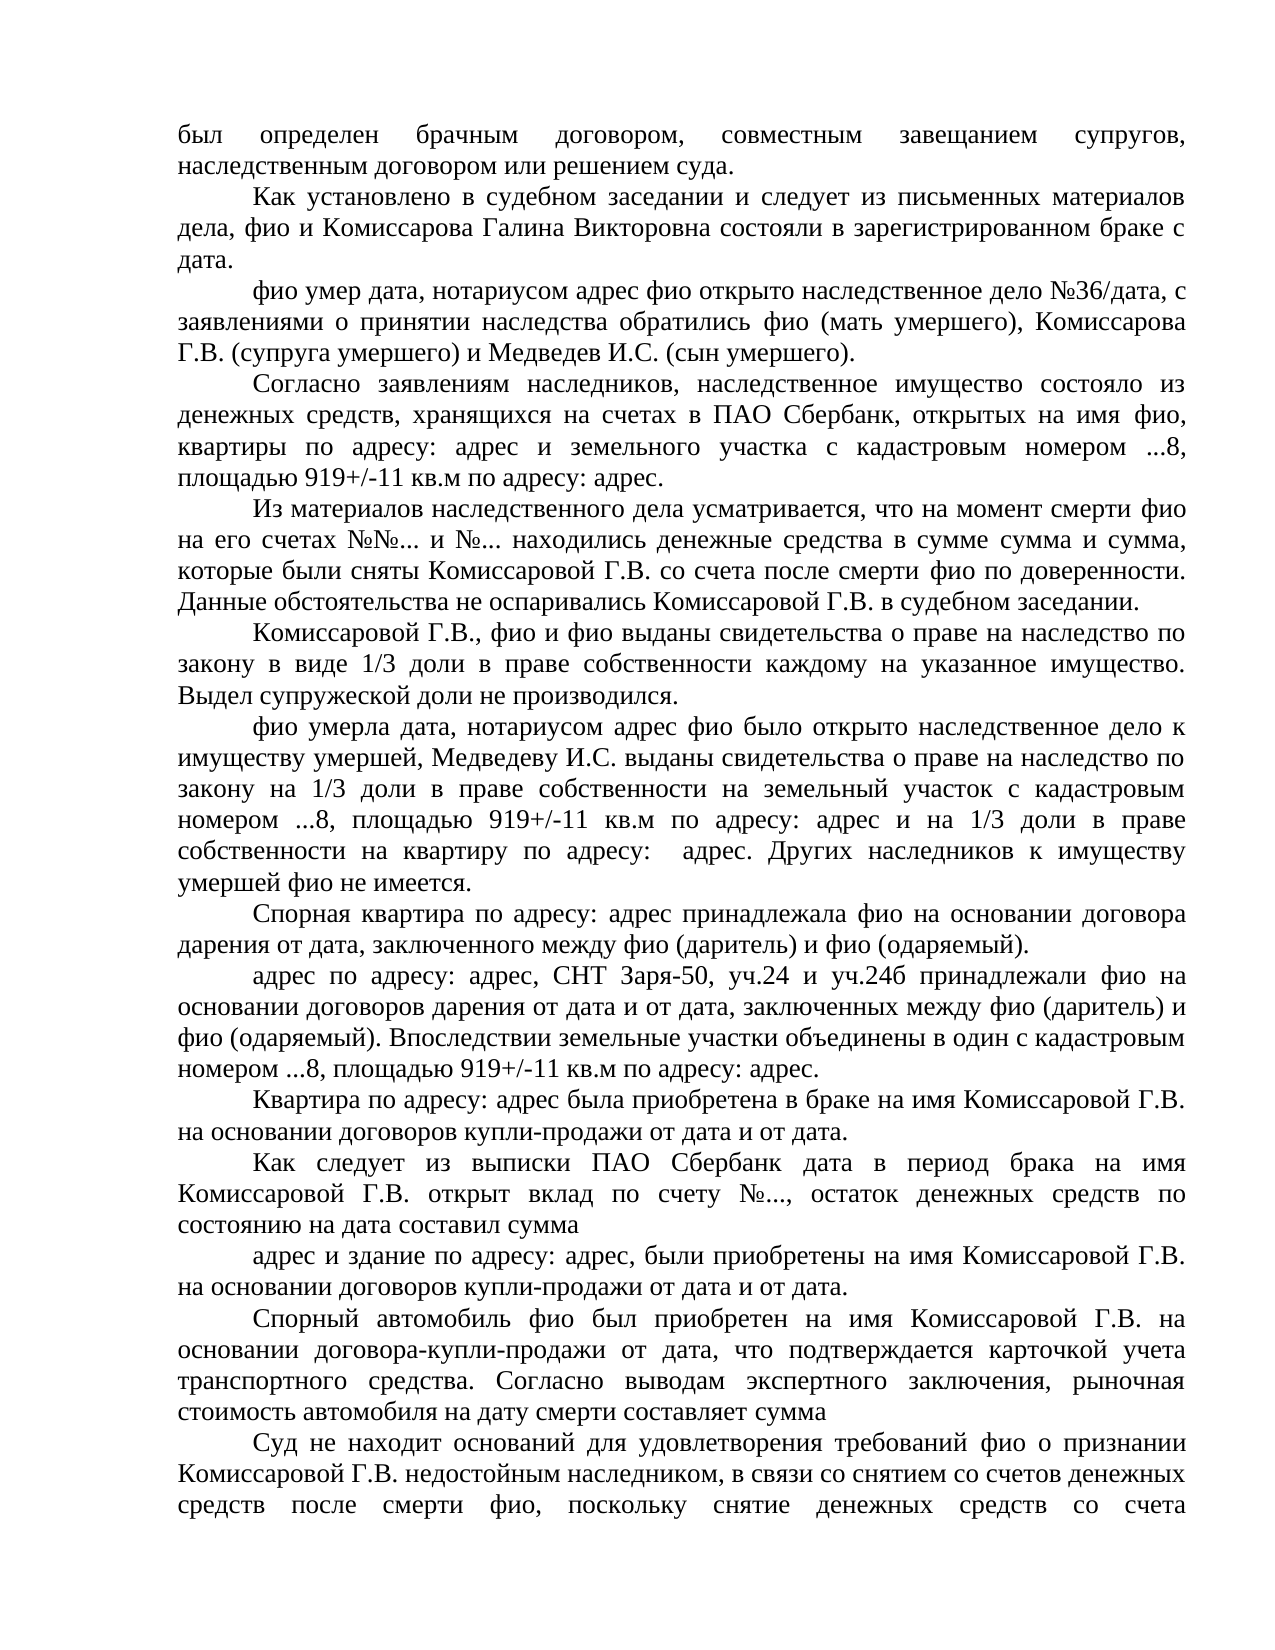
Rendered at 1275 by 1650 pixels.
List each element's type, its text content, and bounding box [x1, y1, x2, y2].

text Как установлено в судебном заседании и следует из письменных материалов дела, фио и Комиссарова Галина Викторовна состояли в зарегистрированном браке с дата. [177, 180, 1186, 274]
text фио умерла дата, нотариусом адрес фио было открыто наследственное дело к имуществу умершей, Медведеву И.С. выданы свидетельства о праве на наследство по закону на 1/3 доли в праве собственности на земельный участок с кадастровым номером ...8, площадью 919+/-11 кв.м по адресу: адрес и на 1/3 доли в праве собственности на квартиру по адресу: адрес. Других наследников к имуществу умершей фио не имеется. [177, 710, 1186, 897]
text Спорный автомобиль фио был приобретен на имя Комиссаровой Г.В. на основании договора-купли-продажи от дата, что подтверждается карточкой учета транспортного средства. Согласно выводам экспертного заключения, рыночная стоимость автомобиля на дату смерти составляет сумма [177, 1302, 1186, 1426]
text Согласно заявлениям наследников, наследственное имущество состояло из денежных средств, хранящихся на счетах в ПАО Сбербанк, открытых на имя фио, квартиры по адресу: адрес и земельного участка с кадастровым номером ...8, площадью 919+/-11 кв.м по адресу: адрес. [177, 367, 1186, 492]
text адрес по адресу: адрес, СНТ Заря-50, уч.24 и уч.24б принадлежали фио на основании договоров дарения от дата и от дата, заключенных между фио (даритель) и фио (одаряемый). Впоследствии земельные участки объединены в один с кадастровым номером ...8, площадью 919+/-11 кв.м по адресу: адрес. [177, 959, 1186, 1084]
text Спорная квартира по адресу: адрес принадлежала фио на основании договора дарения от дата, заключенного между фио (даритель) и фио (одаряемый). [177, 897, 1186, 959]
text фио умер дата, нотариусом адрес фио открыто наследственное дело №36/дата, с заявлениями о принятии наследства обратились фио (мать умершего), Комиссарова Г.В. (супруга умершего) и Медведев И.С. (сын умершего). [177, 274, 1186, 367]
text адрес и здание по адресу: адрес, были приобретены на имя Комиссаровой Г.В. на основании договоров купли-продажи от дата и от дата. [177, 1239, 1186, 1302]
text Как следует из выписки ПАО Сбербанк дата в период брака на имя Комиссаровой Г.В. открыт вклад по счету №..., остаток денежных средств по состоянию на дата составил сумма [177, 1146, 1186, 1239]
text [177, 1426, 1186, 1520]
text Комиссаровой Г.В., фио и фио выданы свидетельства о праве на наследство по закону в виде 1/3 доли в праве собственности каждому на указанное имущество. Выдел супружеской доли не производился. [177, 616, 1186, 710]
text Квартира по адресу: адрес была приобретена в браке на имя Комиссаровой Г.В. на основании договоров купли-продажи от дата и от дата. [177, 1084, 1186, 1146]
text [177, 118, 1186, 180]
text Из материалов наследственного дела усматривается, что на момент смерти фио на его счетах №№... и №... находились денежные средства в сумме сумма и сумма, которые были сняты Комиссаровой Г.В. со счета после смерти фио по доверенности. Данные обстоятельства не оспаривались Комиссаровой Г.В. в судебном заседании. [177, 492, 1186, 616]
